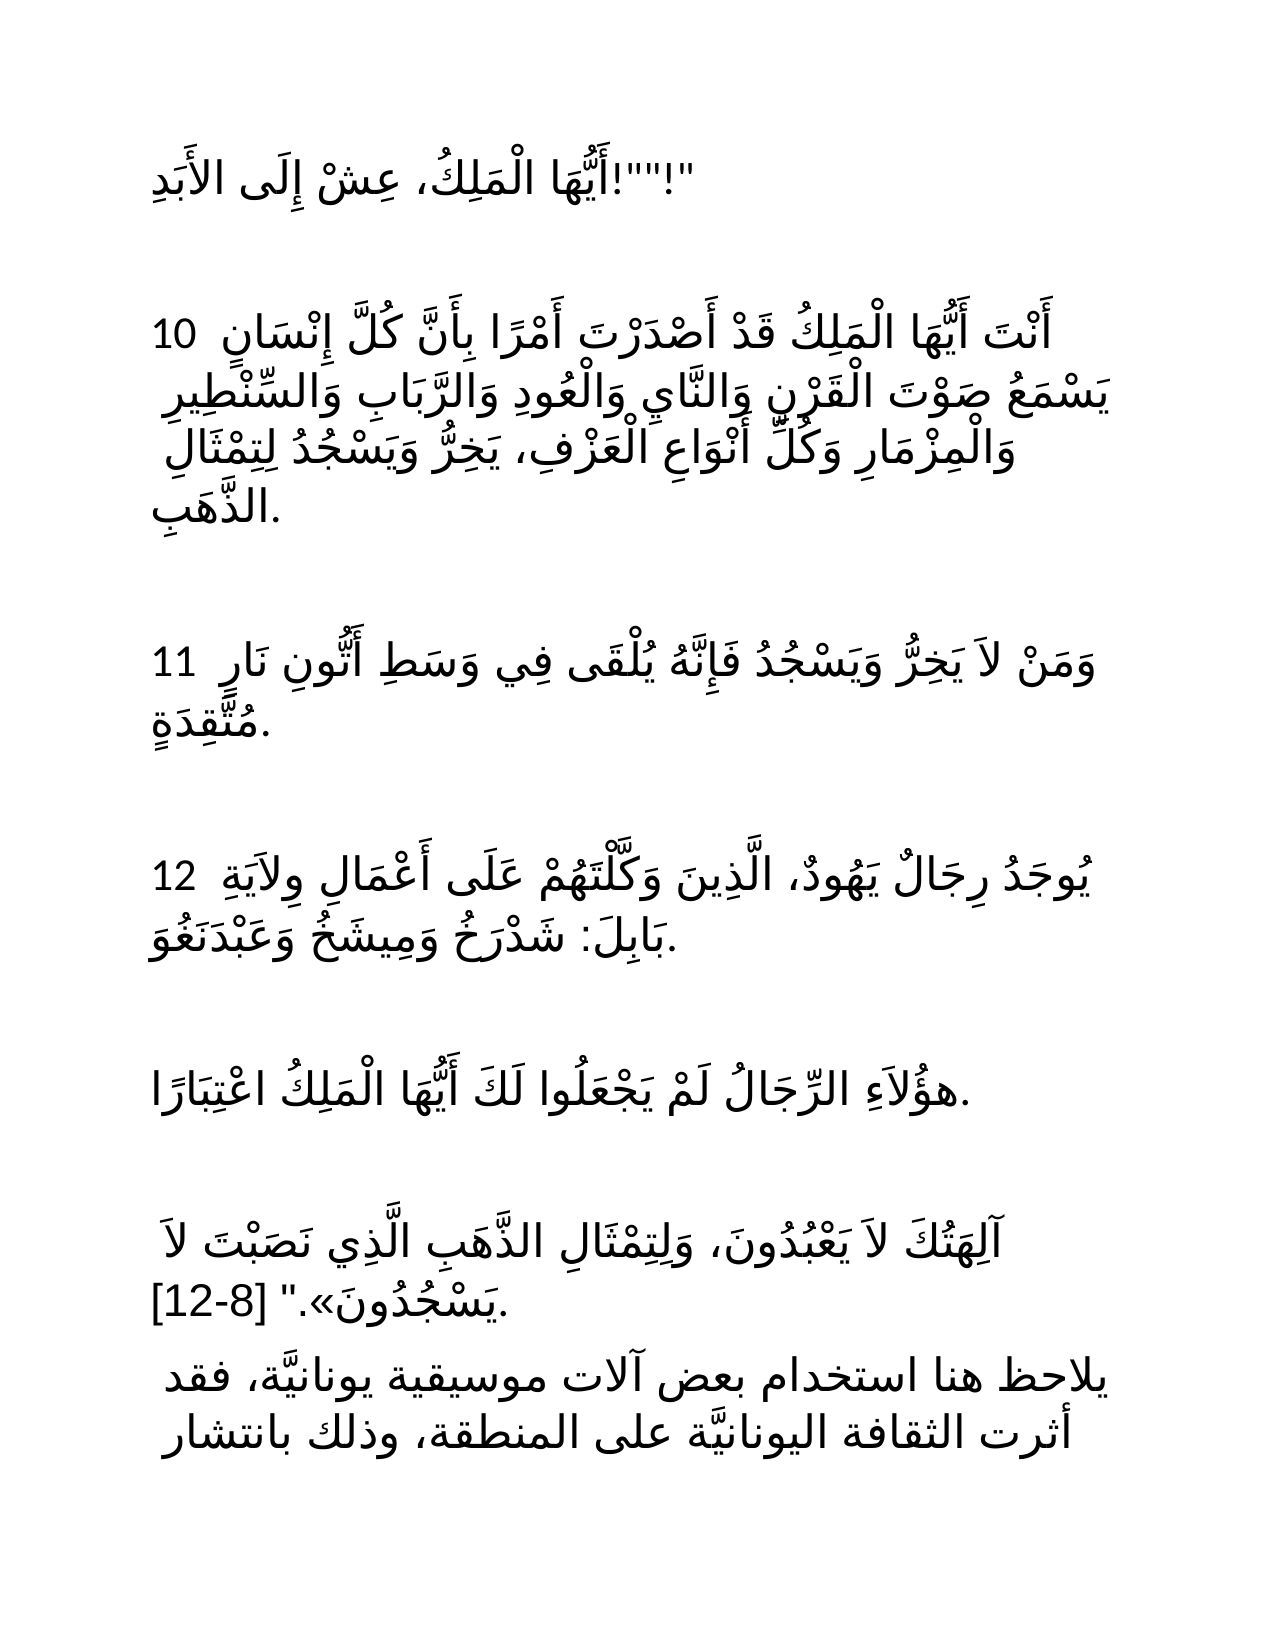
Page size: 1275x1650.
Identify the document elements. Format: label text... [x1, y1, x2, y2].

text 12 يُوجَدُ رِجَالٌ يَهُودٌ، الَّذِينَ وَكَّلْتَهُمْ عَلَى أَعْمَالِ وِلاَيَةِ بَابِلَ: شَدْرَخُ وَمِيشَخُ وَعَبْدَنَغُوَ. [150, 846, 1125, 962]
text آلِهَتُكَ لاَ يَعْبُدُونَ، وَلِتِمْثَالِ الذَّهَبِ الَّذِي نَصَبْتَ لاَ يَسْجُدُونَ»." [8-12]. [150, 1214, 1125, 1327]
text 11 وَمَنْ لاَ يَخِرُّ وَيَسْجُدُ فَإِنَّهُ يُلْقَى فِي وَسَطِ أَتُّونِ نَارٍ مُتَّقِدَةٍ. [150, 632, 1125, 748]
text 10 أَنْتَ أَيُّهَا الْمَلِكُ قَدْ أَصْدَرْتَ أَمْرًا بِأَنَّ كُلَّ إِنْسَانٍ يَسْمَعُ صَوْتَ الْقَرْنِ وَالنَّايِ وَالْعُودِ وَالرَّبَابِ وَالسِّنْطِيرِ وَالْمِزْمَارِ وَكُلِّ أَنْوَاعِ الْعَزْفِ، يَخِرُّ وَيَسْجُدُ لِتِمْثَالِ الذَّهَبِ. [150, 304, 1125, 534]
text أَيُّهَا الْمَلِكُ، عِشْ إِلَى الأَبَدِ!""!" [150, 150, 1125, 206]
text هؤُلاَءِ الرِّجَالُ لَمْ يَجْعَلُوا لَكَ أَيُّهَا الْمَلِكُ اعْتِبَارًا. [150, 1061, 1125, 1116]
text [150, 1348, 1125, 1458]
